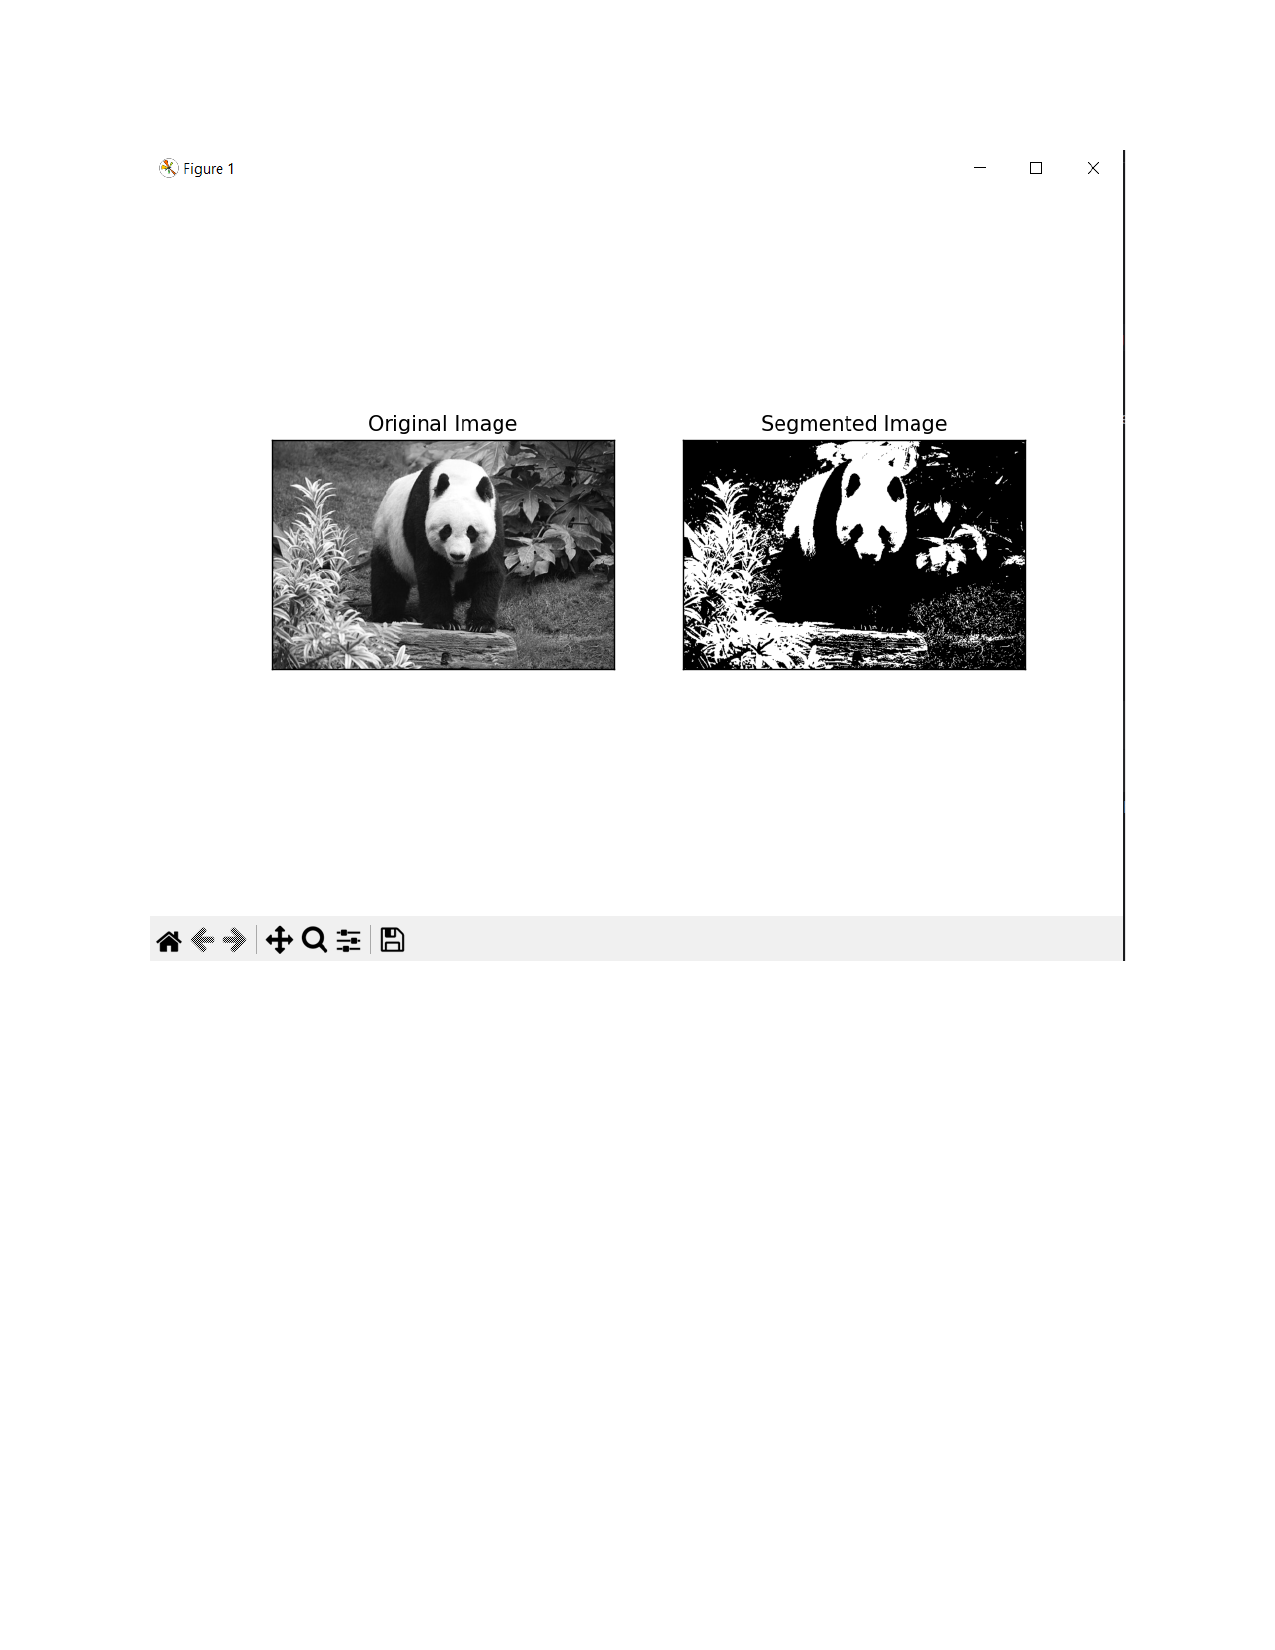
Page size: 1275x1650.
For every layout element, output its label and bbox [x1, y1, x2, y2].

picture [150, 150, 1125, 961]
